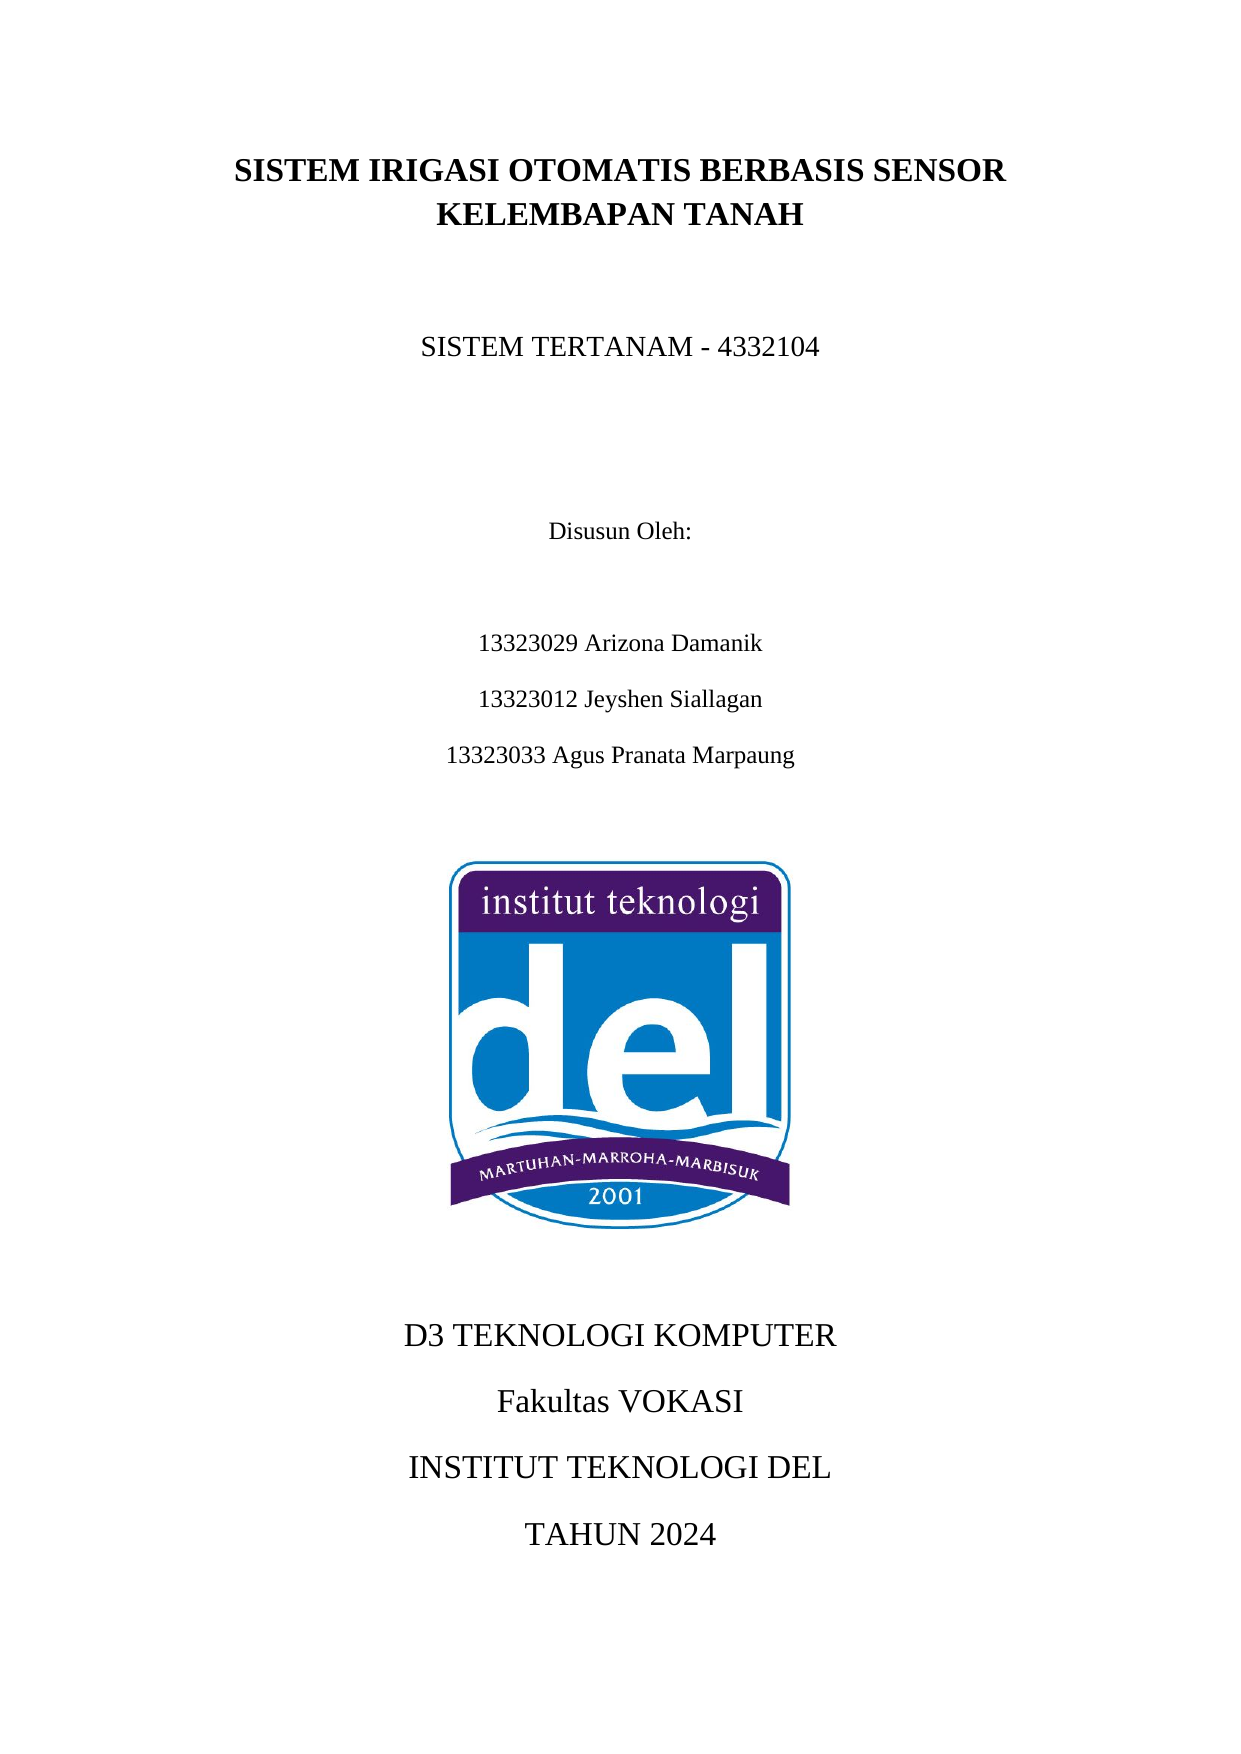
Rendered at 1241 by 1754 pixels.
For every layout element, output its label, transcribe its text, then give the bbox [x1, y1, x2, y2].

text Disusun Oleh: [150, 516, 1090, 544]
text TAHUN 2024 [150, 1514, 1090, 1552]
text Fakultas VOKASI [150, 1381, 1090, 1419]
picture [446, 857, 794, 1232]
text 13323029 Arizona Damanik [150, 628, 1090, 657]
text D3 TEKNOLOGI KOMPUTER [150, 1315, 1090, 1353]
text SISTEM TERTANAM - 4332104 [150, 329, 1090, 363]
text 13323012 Jeyshen Siallagan [150, 684, 1090, 713]
text SISTEM IRIGASI OTOMATIS BERBASIS SENSOR KELEMBAPAN TANAH [150, 150, 1090, 232]
text INSTITUT TEKNOLOGI DEL [150, 1447, 1090, 1486]
text 13323033 Agus Pranata Marpaung [150, 740, 1090, 769]
